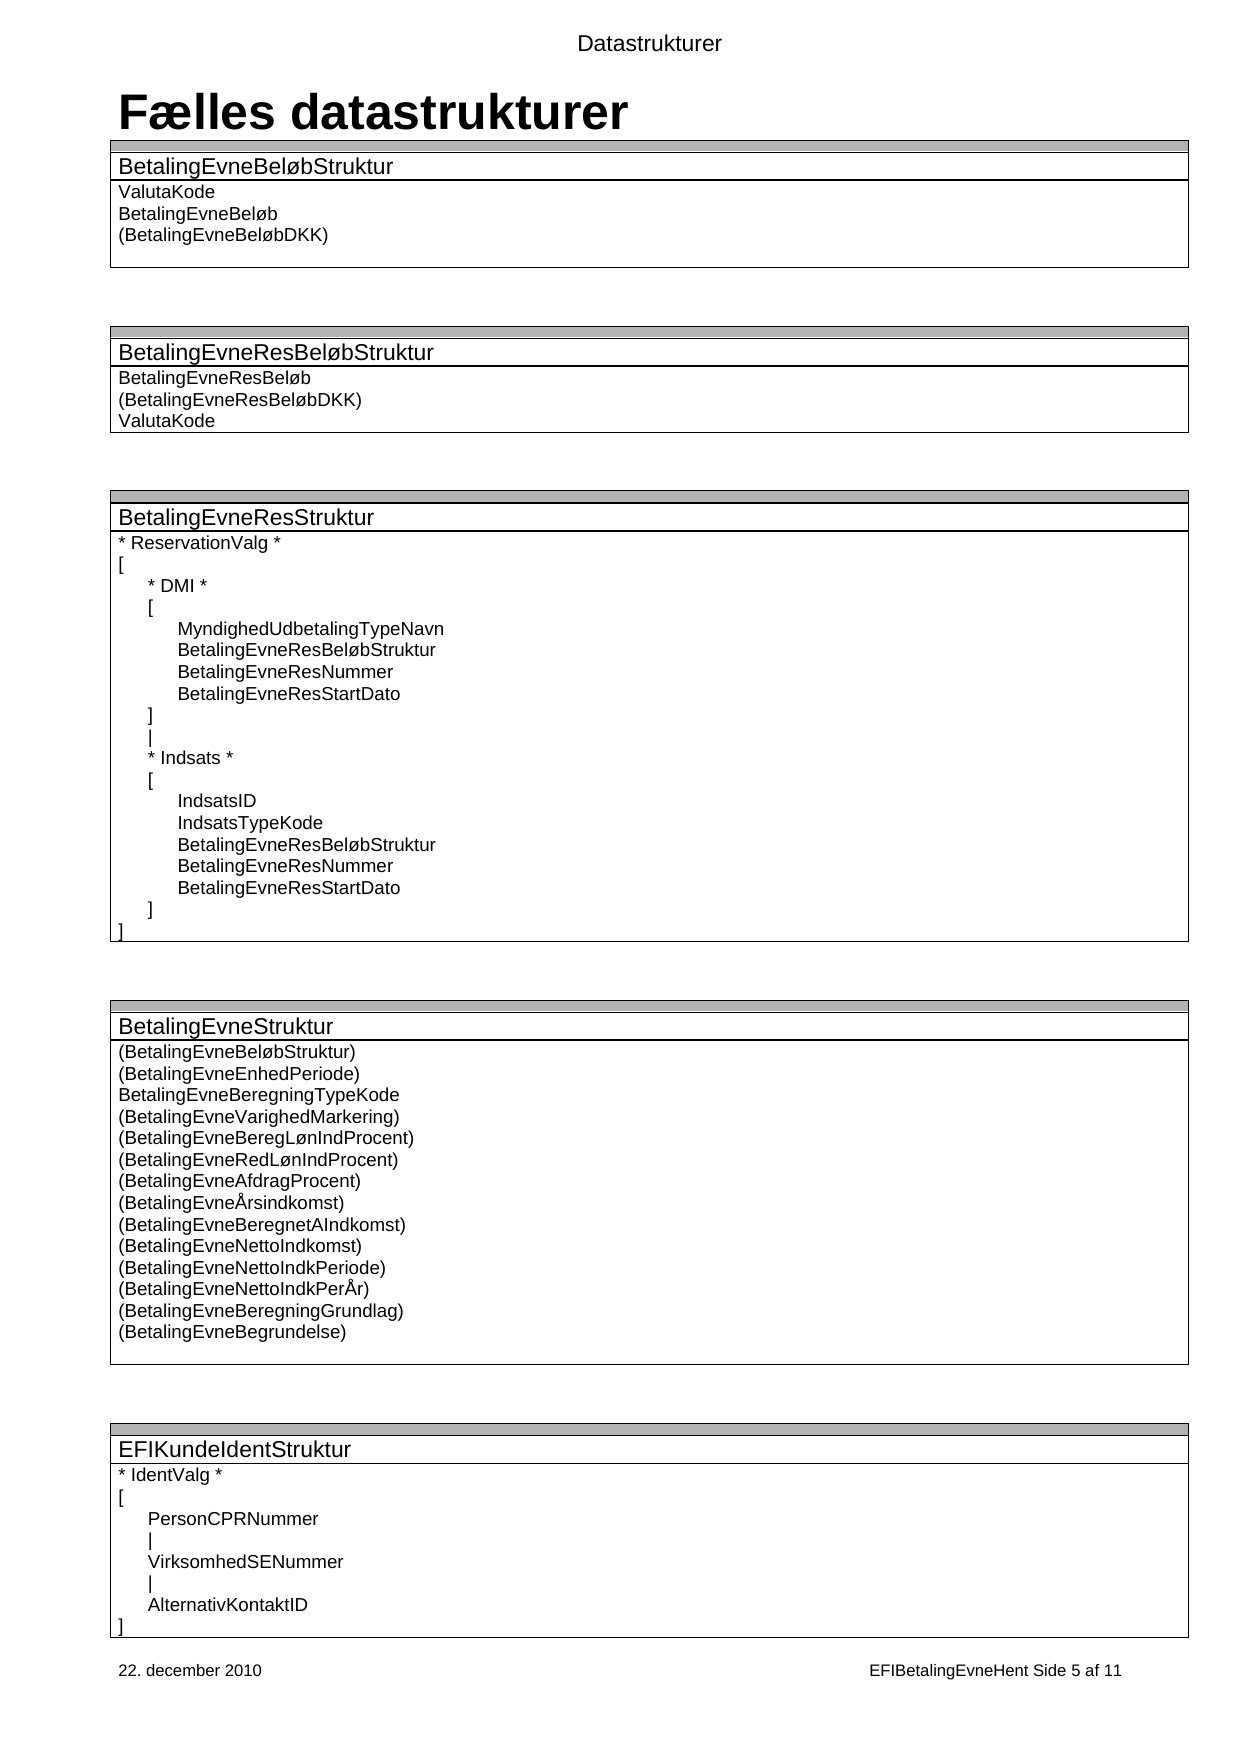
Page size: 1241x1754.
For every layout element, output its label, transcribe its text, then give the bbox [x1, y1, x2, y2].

table_cell BetalingEvneResBeløb (BetalingEvneResBeløbDKK) ValutaKode [111, 367, 1188, 432]
table_header [111, 1424, 1188, 1435]
table_header [111, 1001, 1188, 1011]
table_cell ValutaKode BetalingEvneBeløb (BetalingEvneBeløbDKK) [111, 181, 1188, 267]
table_header [111, 327, 1188, 337]
table_header [111, 141, 1188, 151]
table_cell BetalingEvneResBeløbStruktur [111, 339, 1188, 365]
table_cell BetalingEvneResStruktur [111, 504, 1188, 530]
text Fælles datastrukturer [118, 82, 1181, 140]
table_cell * IdentValg * [ PersonCPRNummer | VirksomhedSENummer | AlternativKontaktID ] [111, 1464, 1188, 1637]
table_cell BetalingEvneStruktur [111, 1013, 1188, 1039]
table_cell (BetalingEvneBeløbStruktur) (BetalingEvneEnhedPeriode) BetalingEvneBeregningTypeKode (BetalingEvneVarighedMarkering) (BetalingEvneBeregLønIndProcent) (BetalingEvneRedLønIndProcent) (BetalingEvneAfdragProcent) (BetalingEvneÅrsindkomst) (BetalingEvneBeregnetAIndkomst) (BetalingEvneNettoIndkomst) (BetalingEvneNettoIndkPeriode) (BetalingEvneNettoIndkPerÅr) (BetalingEvneBeregningGrundlag) (BetalingEvneBegrundelse) [111, 1041, 1188, 1364]
table_cell EFIKundeIdentStruktur [111, 1436, 1188, 1463]
table_cell * ReservationValg * [ * DMI * [ MyndighedUdbetalingTypeNavn BetalingEvneResBeløbStruktur BetalingEvneResNummer BetalingEvneResStartDato ] | * Indsats * [ IndsatsID IndsatsTypeKode BetalingEvneResBeløbStruktur BetalingEvneResNummer BetalingEvneResStartDato ] ] [111, 532, 1188, 941]
table_header [111, 491, 1188, 502]
table_cell BetalingEvneBeløbStruktur [111, 153, 1188, 179]
